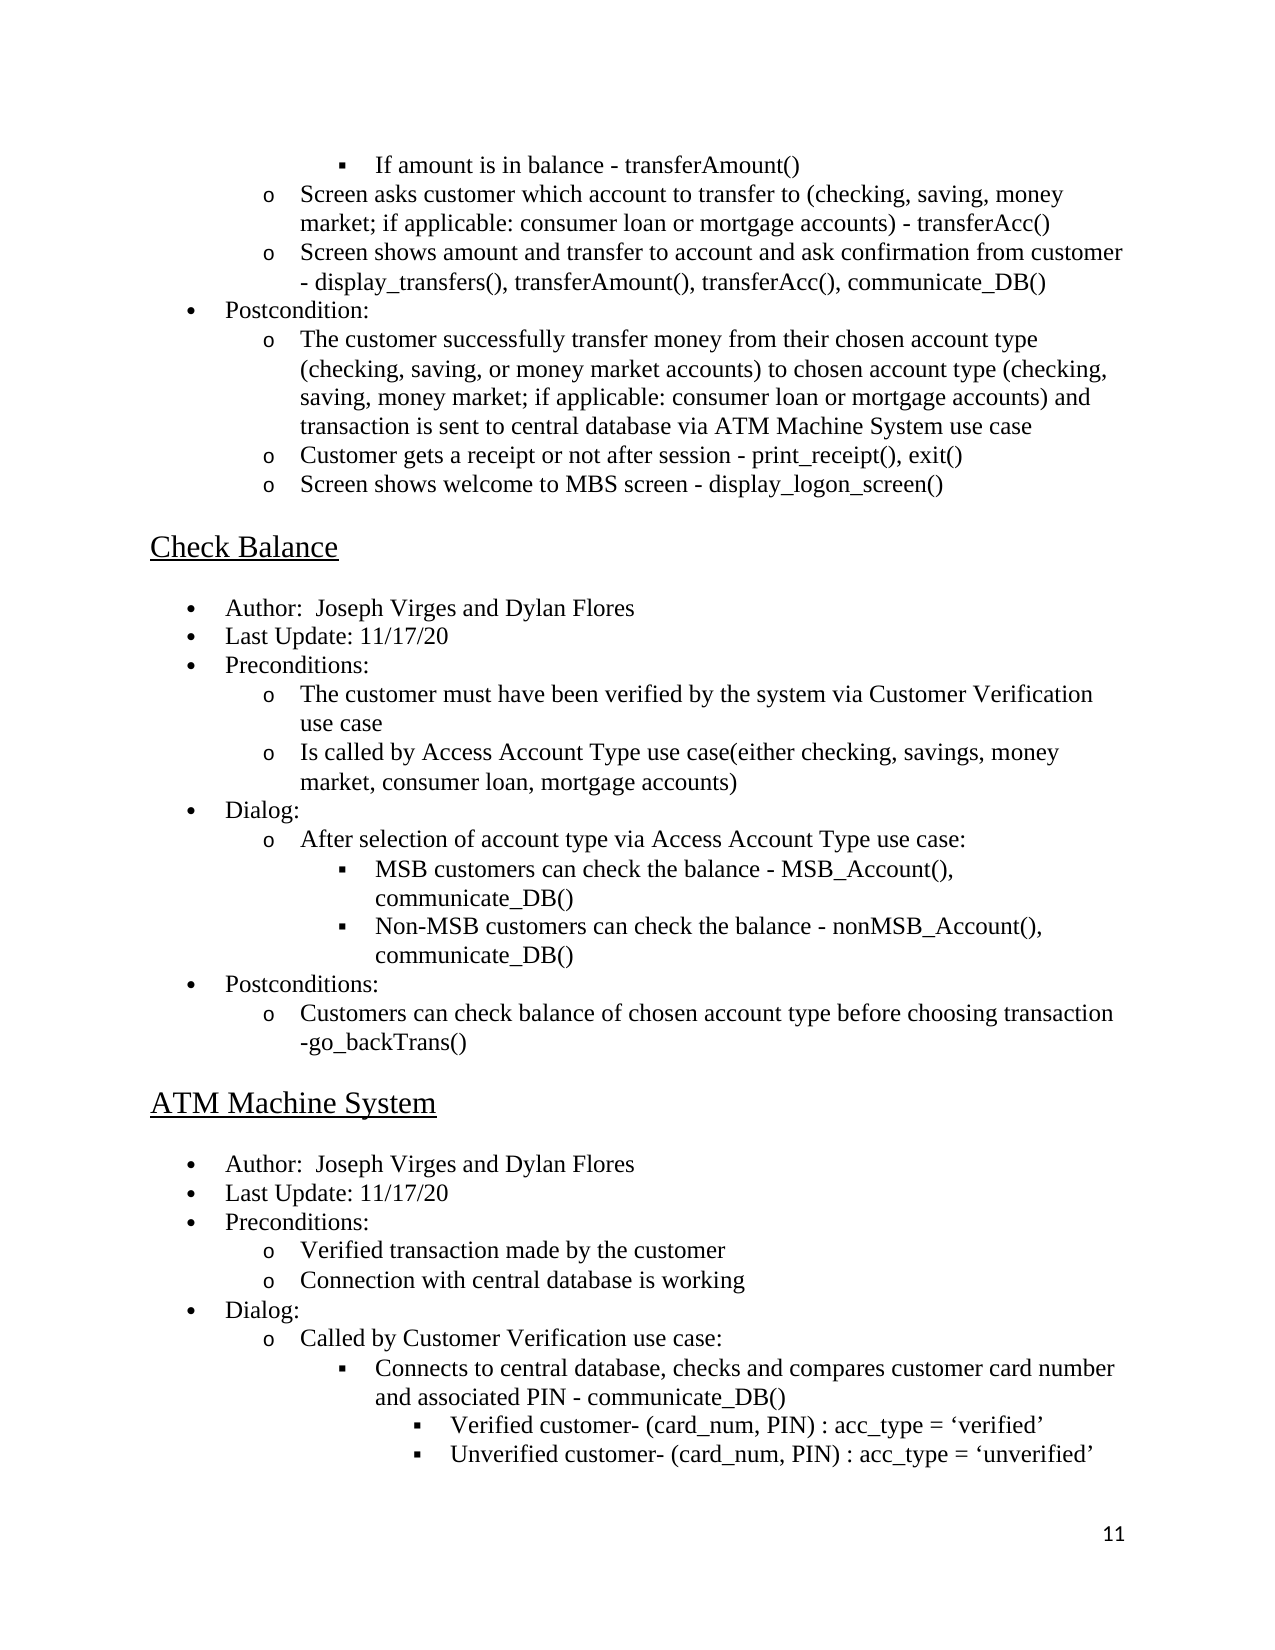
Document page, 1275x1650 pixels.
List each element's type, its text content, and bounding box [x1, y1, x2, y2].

list The customer successfully transfer money from their chosen account type (checking, saving, or money market accounts) to chosen account type (checking, saving, money market; if applicable: consumer loan or mortgage accounts) and transaction is sent to central database via ATM Machine System use case [262, 324, 1125, 440]
list Customers can check balance of chosen account type before choosing transaction -go_backTrans() [262, 998, 1125, 1056]
list Screen shows welcome to MBS screen - display_logon_screen() [262, 469, 1125, 499]
list Connection with central database is working [262, 1265, 1125, 1295]
list MSB customers can check the balance - MSB_Account(), communicate_DB() [337, 854, 1125, 911]
list Customer gets a receipt or not after session - print_receipt(), exit() [262, 440, 1125, 469]
list Screen shows amount and transfer to account and ask confirmation from customer - display_transfers(), transferAmount(), transferAcc(), communicate_DB() [262, 237, 1125, 295]
list Author: Joseph Virges and Dylan Flores [187, 593, 1125, 621]
list Verified transaction made by the customer [262, 1236, 1125, 1265]
list Author: Joseph Virges and Dylan Flores [187, 1149, 1125, 1178]
list Preconditions: [187, 650, 1125, 679]
list Unverified customer- (card_num, PIN) : acc_type = ‘unverified’ [412, 1439, 1125, 1468]
list If amount is in balance - transferAmount() [337, 150, 1125, 179]
list Dialog: [187, 1295, 1125, 1323]
list Is called by Access Account Type use case(either checking, savings, money market, consumer loan, mortgage accounts) [262, 737, 1125, 796]
list Connects to central database, checks and compares customer card number and associated PIN - communicate_DB() [337, 1353, 1125, 1411]
list Postconditions: [187, 969, 1125, 998]
list Non-MSB customers can check the balance - nonMSB_Account(), communicate_DB() [337, 911, 1125, 969]
list Called by Customer Verification use case: [262, 1323, 1125, 1353]
list Dialog: [187, 796, 1125, 824]
list Postcondition: [187, 295, 1125, 324]
list After selection of account type via Access Account Type use case: [262, 824, 1125, 854]
list Screen asks customer which account to transfer to (checking, saving, money market; if applicable: consumer loan or mortgage accounts) - transferAcc() [262, 179, 1125, 237]
list Verified customer- (card_num, PIN) : acc_type = ‘verified’ [412, 1411, 1125, 1439]
list Last Update: 11/17/20 [187, 621, 1125, 650]
list The customer must have been verified by the system via Customer Verification use case [262, 679, 1125, 737]
list Last Update: 11/17/20 [187, 1178, 1125, 1207]
list Preconditions: [187, 1207, 1125, 1236]
text ATM Machine System [150, 1085, 1125, 1121]
text Check Balance [150, 528, 1125, 564]
